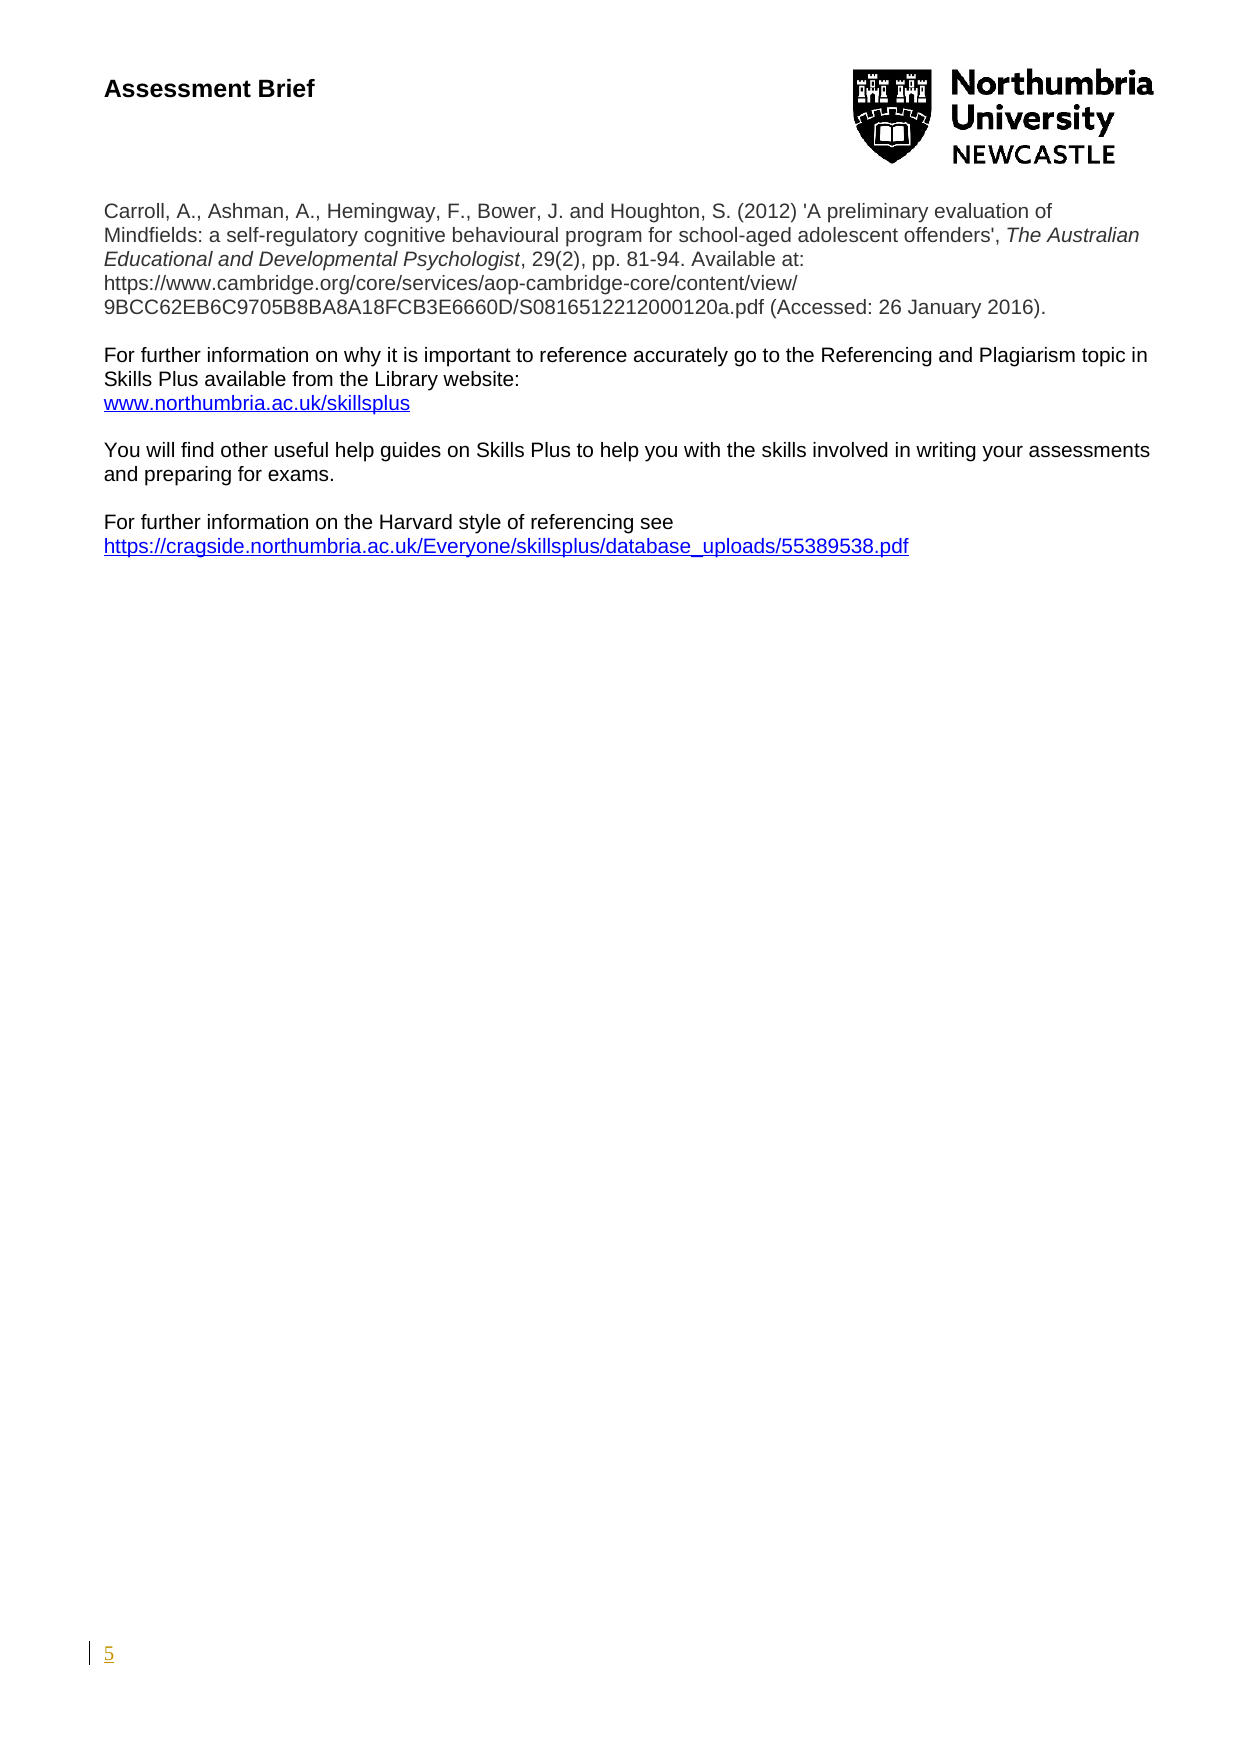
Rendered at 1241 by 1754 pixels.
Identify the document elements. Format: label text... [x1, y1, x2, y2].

text For further information on why it is important to reference accurately go to the Referencing and Plagiarism topic in Skills Plus available from the Library website: [103, 342, 1152, 390]
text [103, 199, 1152, 318]
text www.northumbria.ac.uk/skillsplus [103, 390, 1152, 414]
text For further information on the Harvard style of referencing see https://cragside.northumbria.ac.uk/Everyone/skillsplus/database_uploads/55389538.pdf [103, 510, 1152, 558]
picture [814, 30, 1193, 203]
text You will find other useful help guides on Skills Plus to help you with the skills involved in writing your assessments and preparing for exams. [103, 438, 1152, 486]
